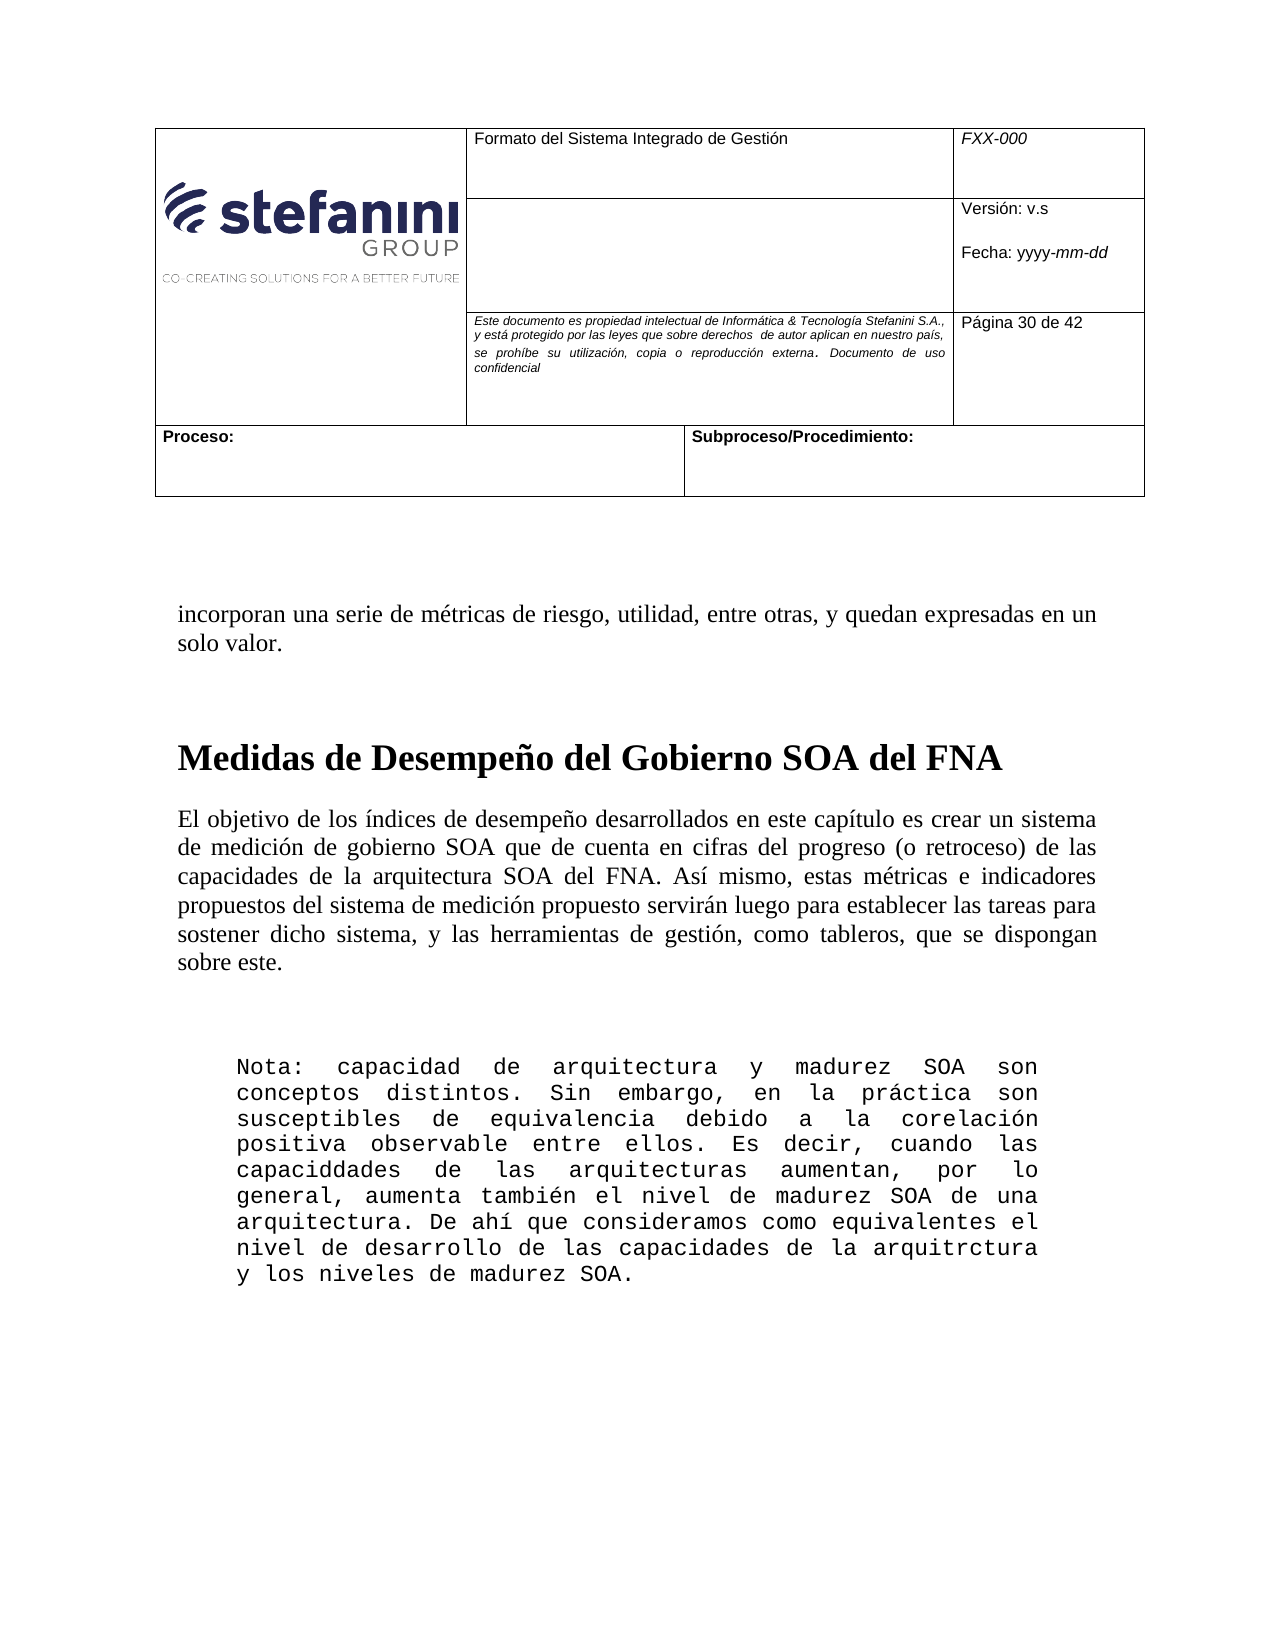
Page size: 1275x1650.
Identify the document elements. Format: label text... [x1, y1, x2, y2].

picture [162, 182, 460, 286]
text Nota: capacidad de arquitectura y madurez SOA son conceptos distintos. Sin embargo, en la práctica son susceptibles de equivalencia debido a la corelación positiva observable entre ellos. Es decir, cuando las capaciddades de las arquitecturas aumentan, por lo general, aumenta también el nivel de madurez SOA de una arquitectura. De ahí que consideramos como equivalentes el nivel de desarrollo de las capacidades de la arquitrctura y los niveles de madurez SOA. [236, 1055, 1039, 1288]
text El objetivo de los índices de desempeño desarrollados en este capítulo es crear un sistema de medición de gobierno SOA que de cuenta en cifras del progreso (o retroceso) de las capacidades de la arquitectura SOA del FNA. Así mismo, estas métricas e indicadores propuestos del sistema de medición propuesto servirán luego para establecer las tareas para sostener dicho sistema, y las herramientas de gestión, como tableros, que se dispongan sobre este. [177, 804, 1098, 976]
subtitle Medidas de Desempeño del Gobierno SOA del FNA [177, 736, 1098, 779]
text Esta última se convierte en indicador cuando sintetiza varias métricas en un solo número. Ejemplo de esto último es el índice de retono de valor de una inversión, en el que se incorporan una serie de métricas de riesgo, utilidad, entre otras, y quedan expresadas en un solo valor. [177, 599, 1098, 657]
